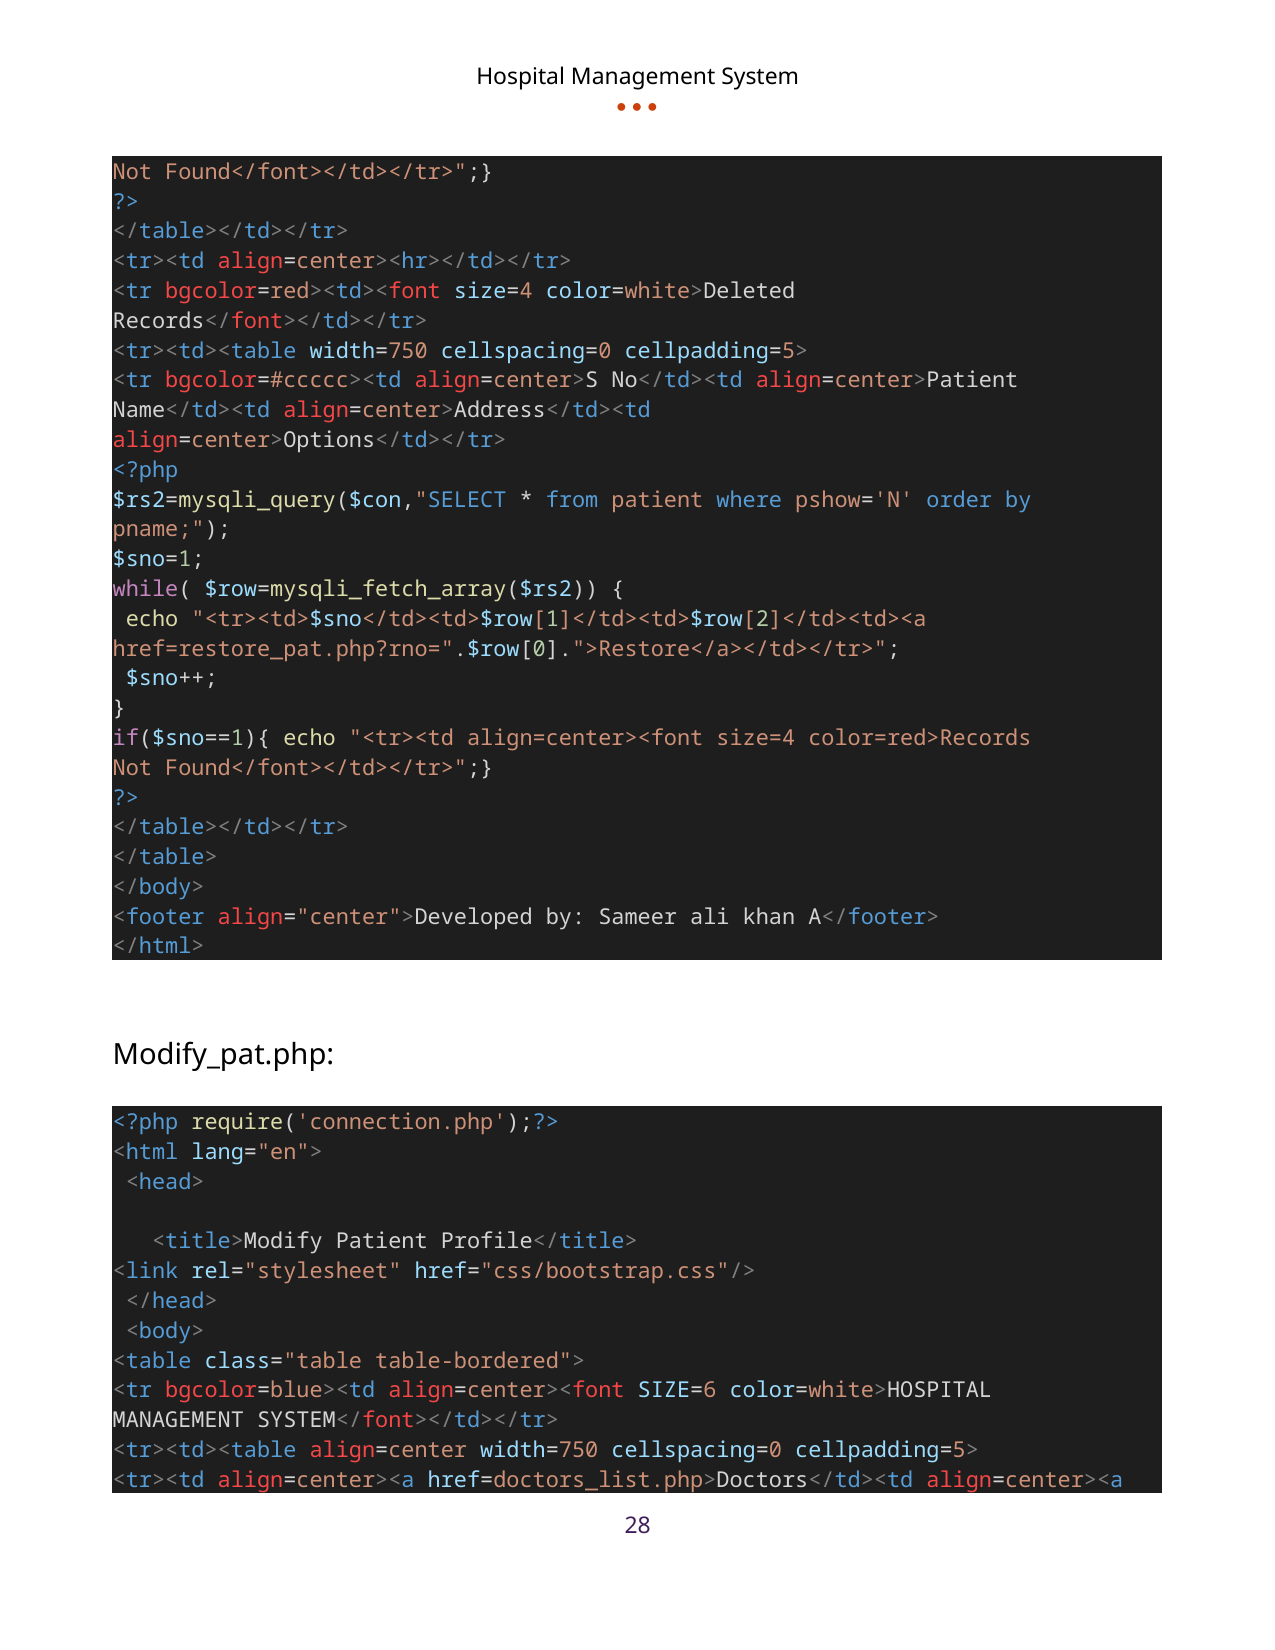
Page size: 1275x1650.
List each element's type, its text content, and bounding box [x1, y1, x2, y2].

text <?php require('connection.php');?> [112, 1106, 1162, 1136]
text <table class="table table-bordered"> [112, 1344, 1162, 1374]
text <tr><td><table align=center width=750 cellspacing=0 cellpadding=5> [112, 1434, 1162, 1464]
text <tr bgcolor=red><td><font size=4 color=white>Deleted [112, 275, 1162, 305]
text $sno++; [112, 662, 1162, 692]
text </body> [112, 871, 1162, 901]
text if($sno==1){ echo "<tr><td align=center><font size=4 color=red>Records [112, 722, 1162, 752]
text </html> [112, 930, 1162, 960]
text } [112, 692, 1162, 722]
text </head> [112, 1285, 1162, 1315]
text pname;"); [112, 513, 1162, 543]
text href=restore_pat.php?rno=".$row[0].">Restore</a></td></tr>"; [112, 632, 1162, 662]
text <tr><td><table width=750 cellspacing=0 cellpadding=5> [112, 334, 1162, 364]
text Records</font></td></tr> [112, 305, 1162, 334]
text <tr bgcolor=blue><td align=center><font SIZE=6 color=white>HOSPITAL [112, 1374, 1162, 1404]
text Not Found</font></td></tr>";} [112, 752, 1162, 781]
text while( $row=mysqli_fetch_array($rs2)) { [112, 573, 1162, 603]
text echo "<tr><td>$sno</td><td>$row[1]</td><td>$row[2]</td><td><a [112, 603, 1162, 632]
text MANAGEMENT SYSTEM</font></td></tr> [112, 1404, 1162, 1434]
text <head> [112, 1166, 1162, 1196]
text ?> [112, 781, 1162, 811]
text align=center>Options</td></tr> [112, 424, 1162, 454]
text Modify_pat.php: [112, 1033, 1162, 1073]
text <tr bgcolor=#ccccc><td align=center>S No</td><td align=center>Patient [112, 364, 1162, 394]
text <html lang="en"> [112, 1136, 1162, 1166]
text <?php [112, 454, 1162, 483]
text $sno=1; [112, 543, 1162, 573]
text <link rel="stylesheet" href="css/bootstrap.css"/> [112, 1255, 1162, 1285]
text <title>Modify Patient Profile</title> [112, 1225, 1162, 1255]
text Not Found</font></td></tr>";} [112, 156, 1162, 186]
text <footer align="center">Developed by: Sameer ali khan A</footer> [112, 901, 1162, 930]
text </table></td></tr> [112, 811, 1162, 841]
text $rs2=mysqli_query($con,"SELECT * from patient where pshow='N' order by [112, 483, 1162, 513]
text <tr><td align=center><hr></td></tr> [112, 245, 1162, 275]
text ?> [112, 186, 1162, 215]
text </table></td></tr> [112, 215, 1162, 245]
text <tr><td align=center><a href=doctors_list.php>Doctors</td><td align=center><a [112, 1464, 1162, 1493]
text Name</td><td align=center>Address</td><td [112, 394, 1162, 424]
text <body> [112, 1315, 1162, 1344]
text </table> [112, 841, 1162, 871]
